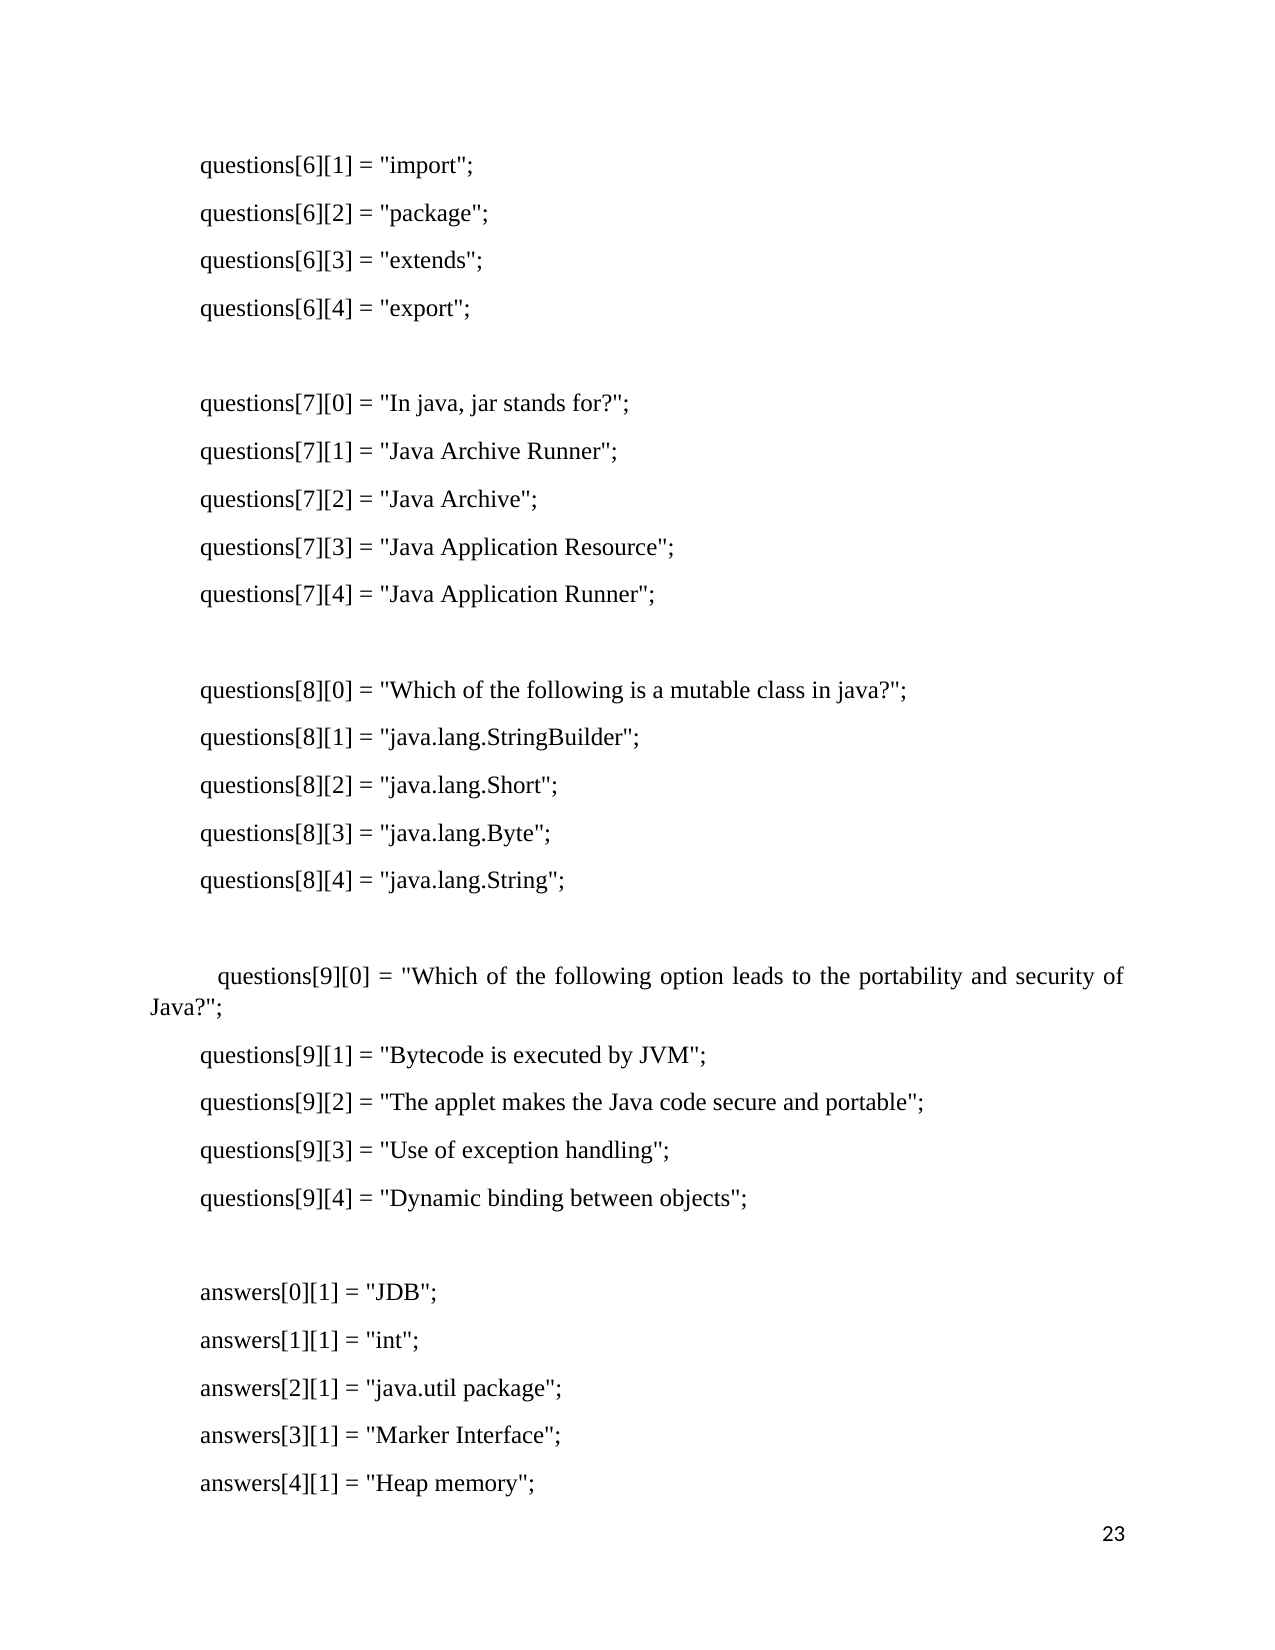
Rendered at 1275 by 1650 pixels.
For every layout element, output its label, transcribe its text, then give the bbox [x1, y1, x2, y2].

text questions[9][0] = "Which of the following option leads to the portability and security of Java?"; [150, 961, 1125, 1021]
text questions[6][1] = "import"; [150, 150, 1125, 179]
text questions[8][1] = "java.lang.StringBuilder"; [150, 722, 1125, 751]
text questions[6][4] = "export"; [150, 293, 1125, 322]
text questions[9][4] = "Dynamic binding between objects"; [150, 1183, 1125, 1212]
text answers[2][1] = "java.util package"; [150, 1373, 1125, 1402]
text questions[7][0] = "In java, jar stands for?"; [150, 388, 1125, 417]
text questions[7][3] = "Java Application Resource"; [150, 532, 1125, 560]
text questions[6][2] = "package"; [150, 198, 1125, 226]
text answers[4][1] = "Heap memory"; [150, 1468, 1125, 1497]
text questions[8][3] = "java.lang.Byte"; [150, 818, 1125, 847]
text answers[0][1] = "JDB"; [150, 1277, 1125, 1306]
text questions[9][1] = "Bytecode is executed by JVM"; [150, 1040, 1125, 1068]
text questions[8][2] = "java.lang.Short"; [150, 770, 1125, 799]
text questions[8][0] = "Which of the following is a mutable class in java?"; [150, 675, 1125, 703]
text questions[6][3] = "extends"; [150, 245, 1125, 274]
text questions[9][2] = "The applet makes the Java code secure and portable"; [150, 1087, 1125, 1116]
text questions[8][4] = "java.lang.String"; [150, 866, 1125, 894]
text questions[7][4] = "Java Application Runner"; [150, 579, 1125, 608]
text answers[1][1] = "int"; [150, 1325, 1125, 1354]
text answers[3][1] = "Marker Interface"; [150, 1421, 1125, 1449]
text questions[9][3] = "Use of exception handling"; [150, 1135, 1125, 1164]
text questions[7][1] = "Java Archive Runner"; [150, 436, 1125, 465]
text questions[7][2] = "Java Archive"; [150, 484, 1125, 513]
